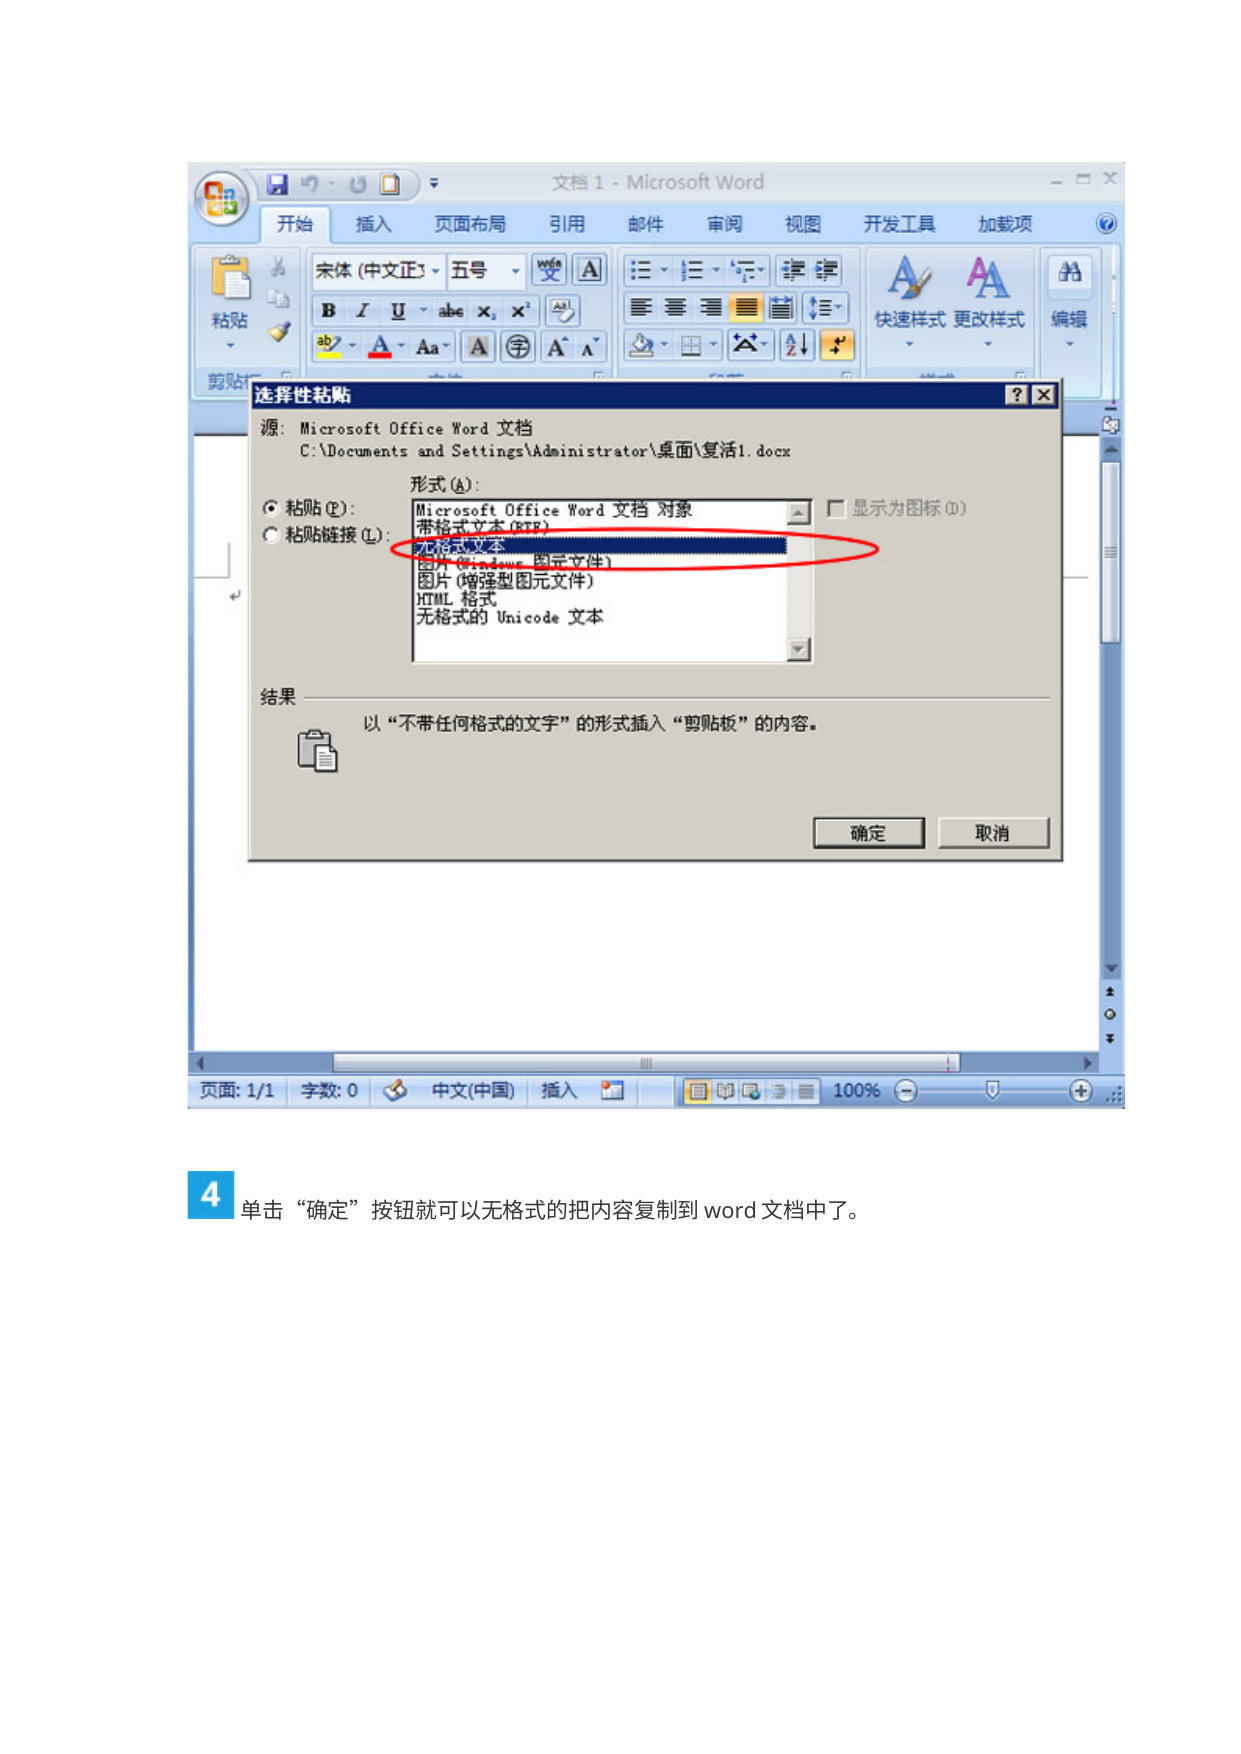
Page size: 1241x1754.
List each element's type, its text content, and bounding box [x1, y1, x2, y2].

text 单击“确定”按钮就可以无格式的把内容复制到word文档中了。 [187, 1171, 1053, 1236]
picture [187, 1171, 235, 1219]
picture [187, 162, 1125, 1109]
